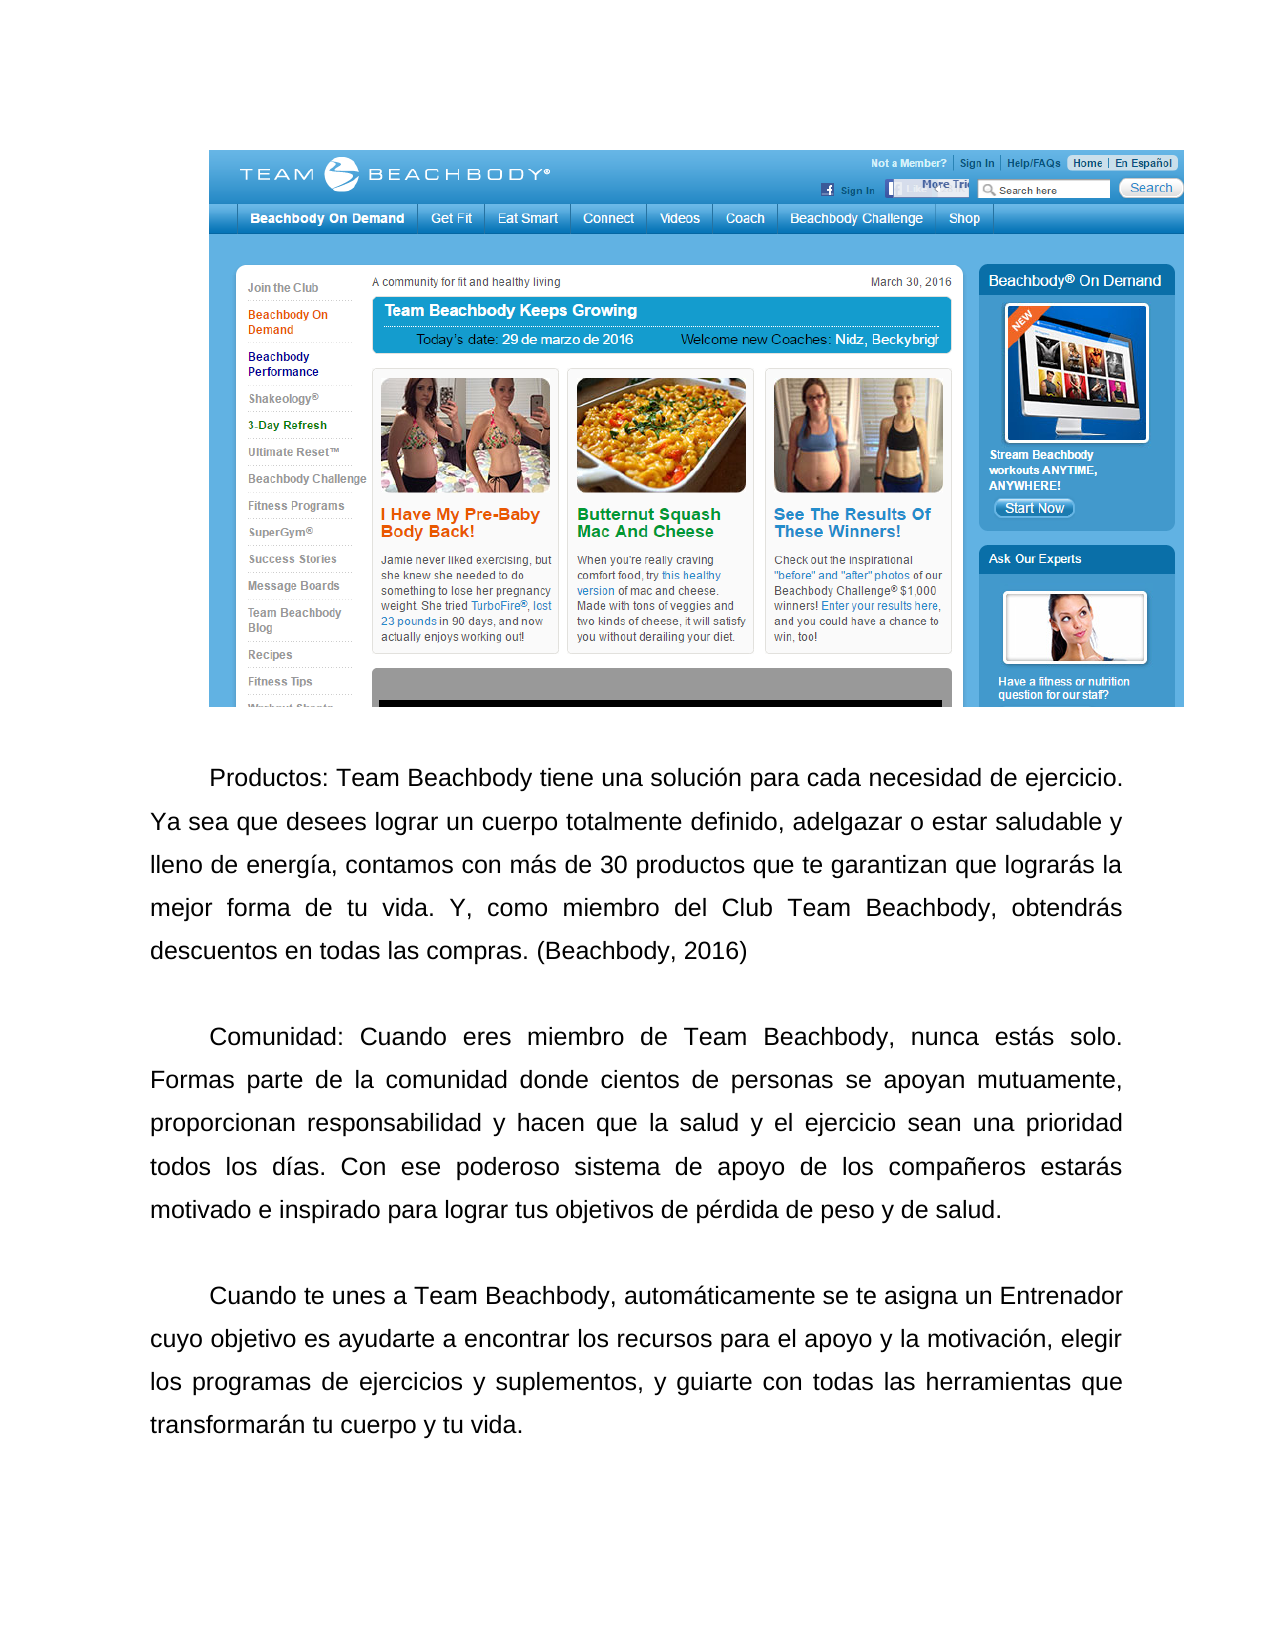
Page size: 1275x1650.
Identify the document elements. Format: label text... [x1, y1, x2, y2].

text Comunidad: Cuando eres miembro de Team Beachbody, nunca estás solo. Formas parte de la comunidad donde cientos de personas se apoyan mutuamente, proporcionan responsabilidad y hacen que la salud y el ejercicio sean una prioridad todos los días. Con ese poderoso sistema de apoyo de los compañeros estarás motivado e inspirado para lograr tus objetivos de pérdida de peso y de salud. [150, 1022, 1124, 1223]
text Productos: Team Beachbody tiene una solución para cada necesidad de ejercicio. Ya sea que desees lograr un cuerpo totalmente definido, adelgazar o estar saludable y lleno de energía, contamos con más de 30 productos que te garantizan que lograrás la mejor forma de tu vida. Y, como miembro del Club Team Beachbody, obtendrás descuentos en todas las compras. [150, 763, 1124, 964]
text Cuando te unes a Team Beachbody, automáticamente se te asigna un Entrenador cuyo objetivo es ayudarte a encontrar los recursos para el apoyo y la motivación, elegir los programas de ejercicios y suplementos, y guiarte con todas las herramientas que transformarán tu cuerpo y tu vida. [150, 1281, 1124, 1439]
picture [209, 150, 1184, 707]
